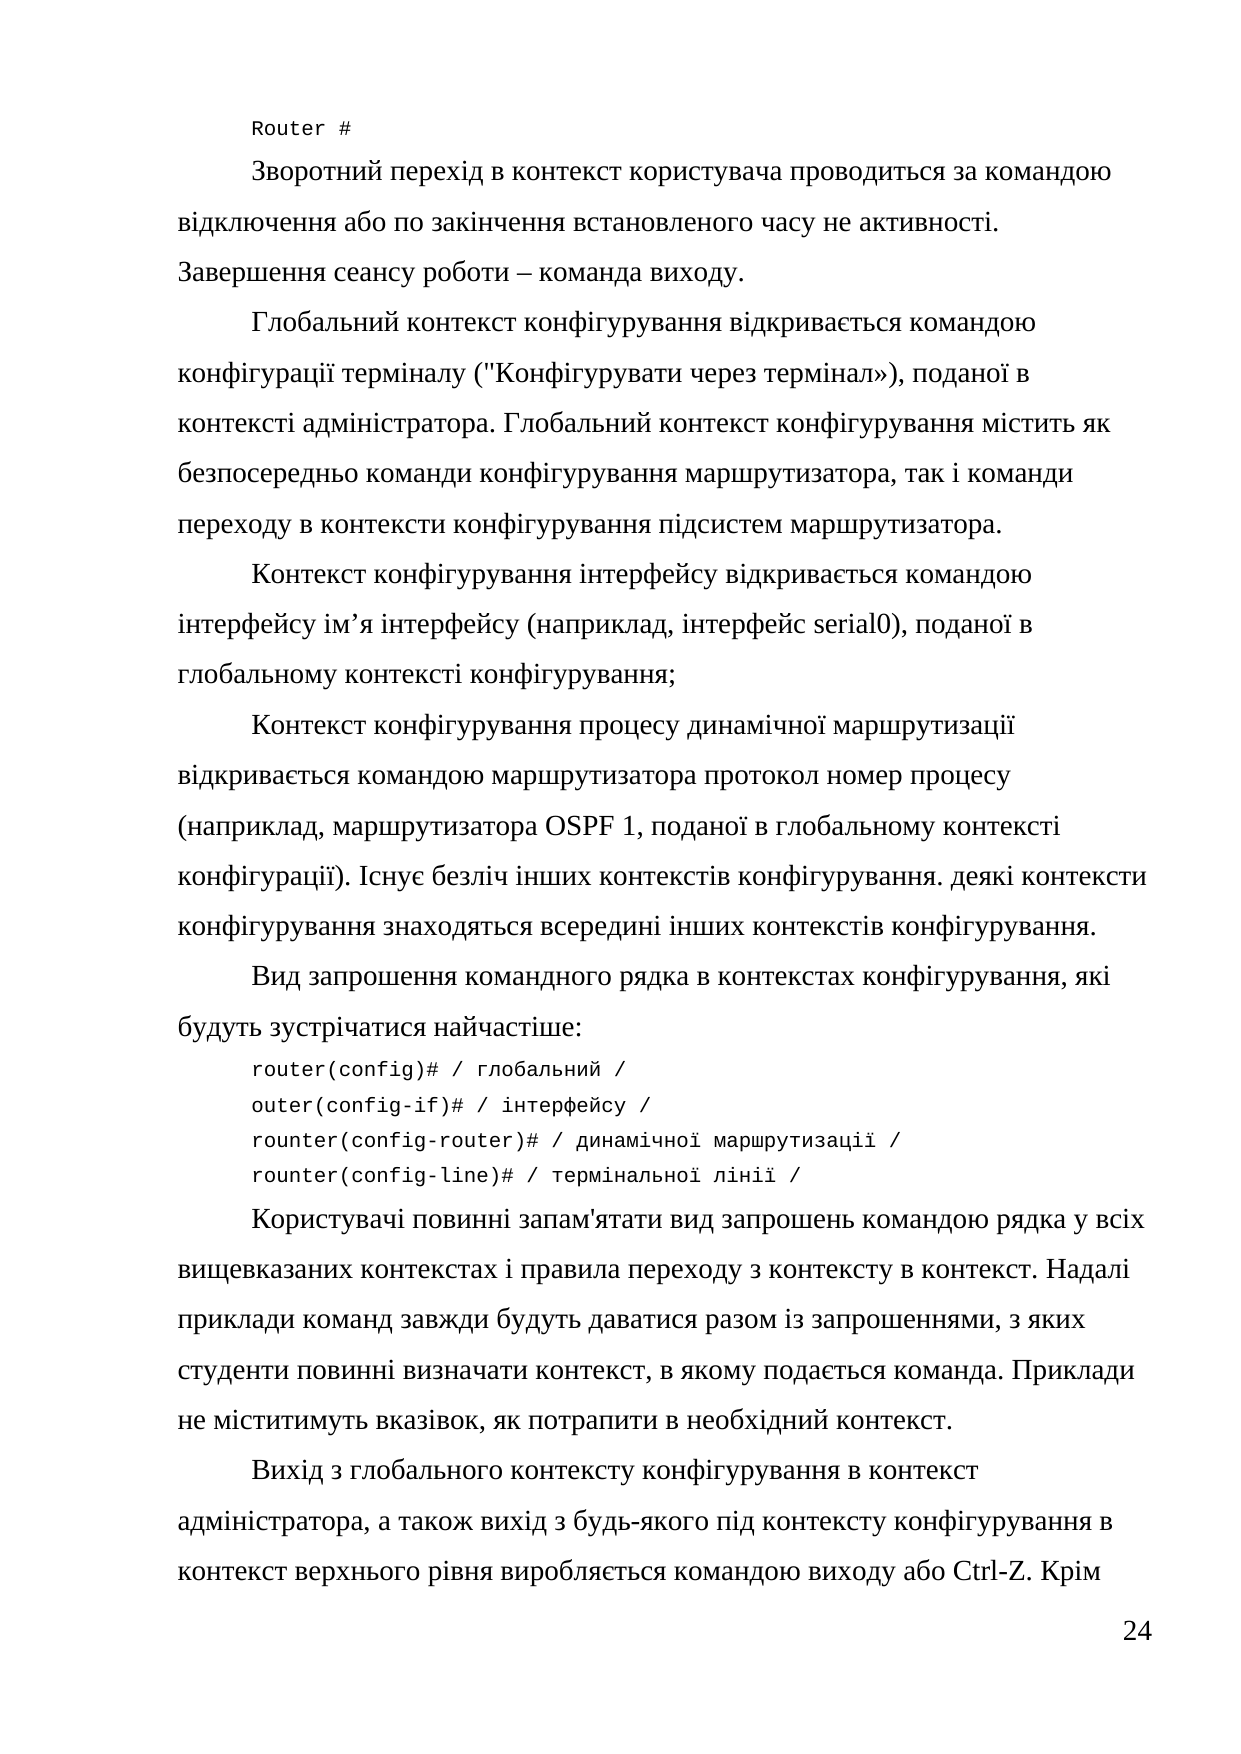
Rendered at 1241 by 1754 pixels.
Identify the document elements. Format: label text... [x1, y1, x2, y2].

text Глобальний контекст конфігурування відкривається командою конфігурації терміналу ("Конфігурувати через термінал»), поданої в контексті адміністратора. Глобальний контекст конфігурування містить як безпосередньо команди конфігурування маршрутизатора, так і команди переходу в контексти конфігурування підсистем маршрутизатора. [177, 304, 1152, 539]
text Вид запрошення командного рядка в контекстах конфігурування, які будуть зустрічатися найчастіше: [177, 958, 1152, 1042]
list rounter(config-line)# / термінальної лінії / [177, 1165, 1152, 1189]
list router(config)# / глобальний / [177, 1059, 1152, 1083]
text Користувачі повинні запам'ятати вид запрошень командою рядка у всіх вищевказаних контекстах і правила переходу з контексту в контекст. Надалі приклади команд завжди будуть даватися разом із запрошеннями, з яких студенти повинні визначати контекст, в якому подається команда. Приклади не міститимуть вказівок, як потрапити в необхідний контекст. [177, 1201, 1152, 1436]
text Контекст конфігурування інтерфейсу відкривається командою інтерфейсу ім’я інтерфейсу (наприклад, інтерфейс serial0), поданої в глобальному контексті конфігурування; [177, 556, 1152, 690]
list outer(config-if)# / інтерфейсу / [177, 1094, 1152, 1118]
text Контекст конфігурування процесу динамічної маршрутизації відкривається командою маршрутизатора протокол номер процесу (наприклад, маршрутизатора OSPF 1, поданої в глобальному контексті конфігурації). Існує безліч інших контекстів конфігурування. деякі контексти конфігурування знаходяться всередині інших контекстів конфігурування. [177, 707, 1152, 942]
text Зворотний перехід в контекст користувача проводиться за командою відключення або по закінчення встановленого часу не активності. Завершення сеансу роботи – команда виходу. [177, 153, 1152, 288]
list Router # [177, 118, 1152, 142]
list rounter(config-router)# / динамічної маршрутизації / [177, 1130, 1152, 1154]
